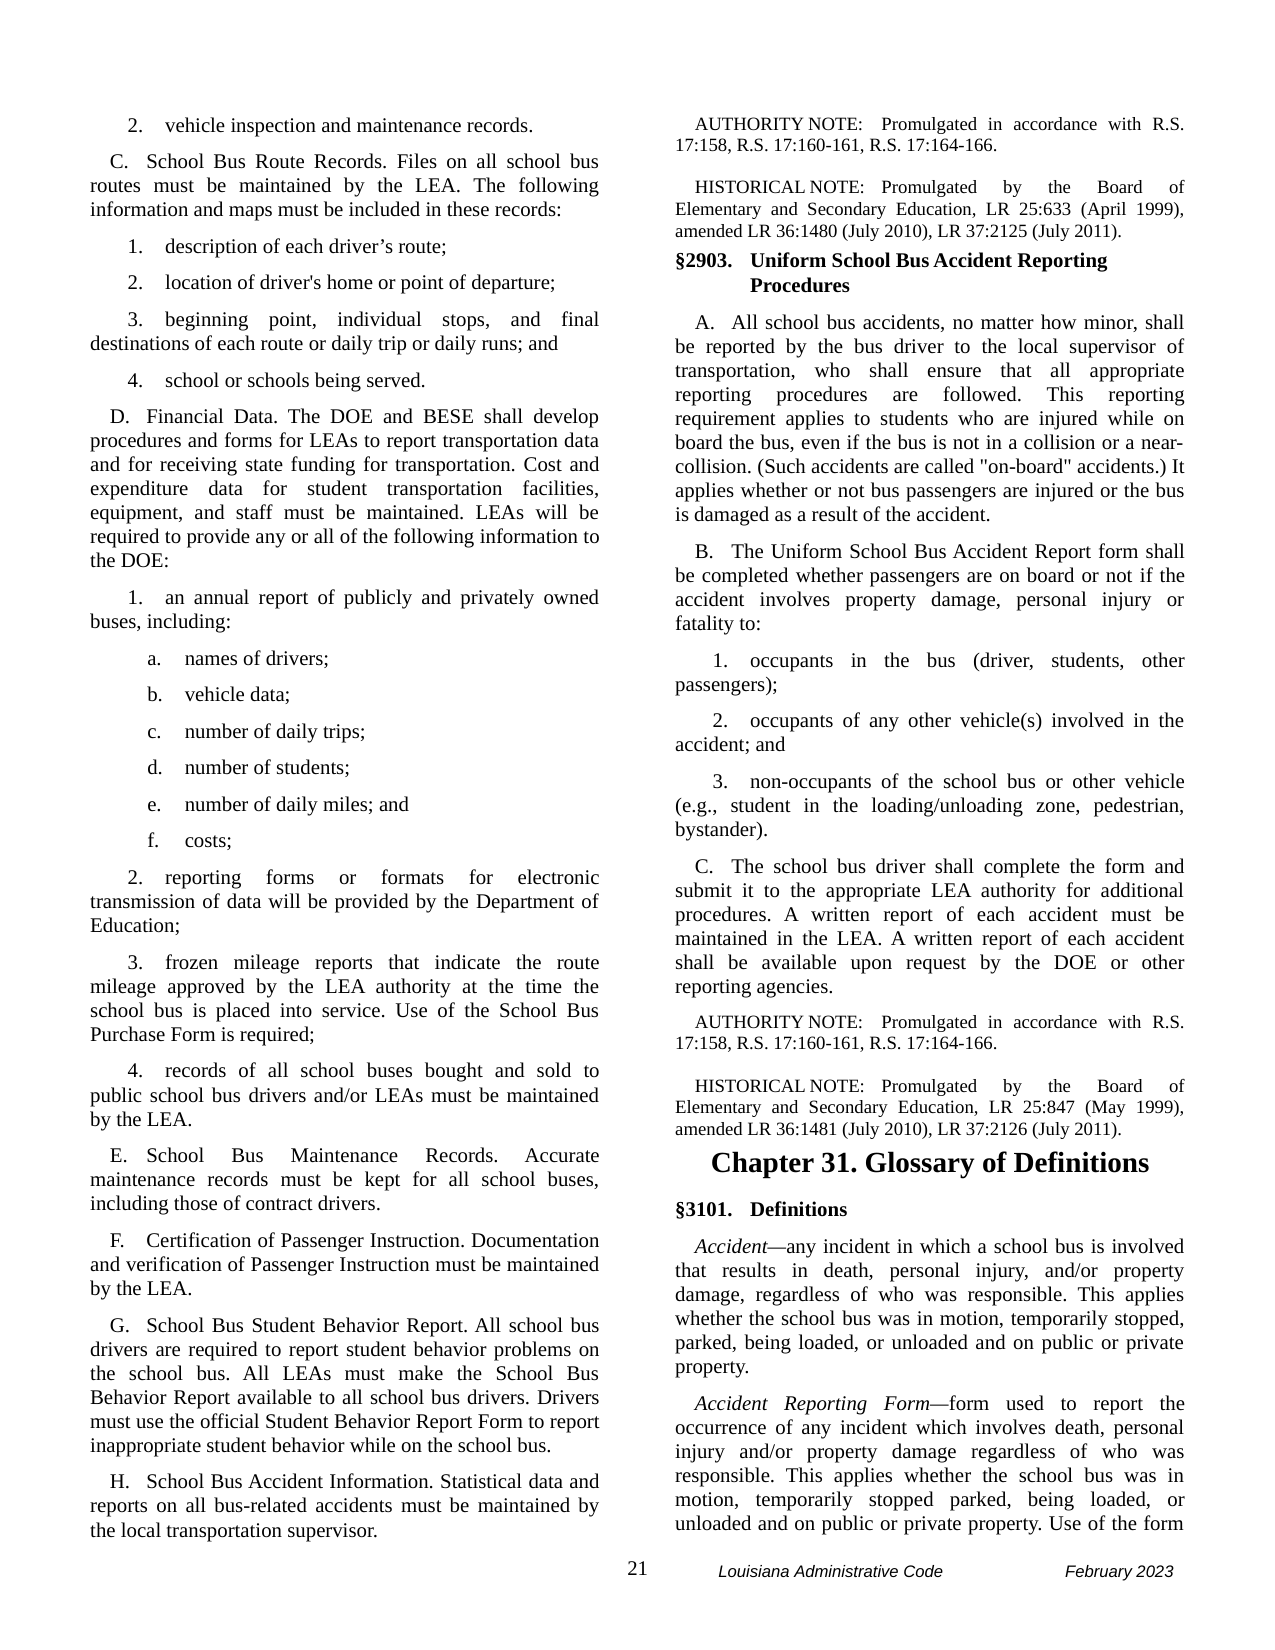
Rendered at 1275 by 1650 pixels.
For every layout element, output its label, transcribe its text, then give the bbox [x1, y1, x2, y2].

text 1. occupants in the bus (driver, students, other passengers); [675, 648, 1185, 696]
text D. Financial Data. The DOE and BESE shall develop procedures and forms for LEAs to report transportation data and for receiving state funding for transportation. Cost and expenditure data for student transportation facilities, equipment, and staff must be maintained. LEAs will be required to provide any or all of the following information to the DOE: [90, 404, 600, 572]
text 2. reporting forms or formats for electronic transmission of data will be provided by the Department of Education; [90, 865, 600, 937]
text a. names of drivers; [90, 646, 600, 670]
text HISTORICAL NOTE: Promulgated by the Board of Elementary and Secondary Education, LR 25:633 (April 1999), amended LR 36:1480 (July 2010), LR 37:2125 (July 2011). [675, 176, 1185, 241]
text Accident—any incident in which a school bus is involved that results in death, personal injury, and/or property damage, regardless of who was responsible. This applies whether the school bus was in motion, temporarily stopped, parked, being loaded, or unloaded and on public or private property. [675, 1234, 1185, 1378]
text 2. occupants of any other vehicle(s) involved in the accident; and [675, 708, 1185, 756]
text C. The school bus driver shall complete the form and submit it to the appropriate LEA authority for additional procedures. A written report of each accident must be maintained in the LEA. A written report of each accident shall be available upon request by the DOE or other reporting agencies. [675, 854, 1185, 998]
text 3. non-occupants of the school bus or other vehicle (e.g., student in the loading/unloading zone, pedestrian, bystander). [675, 769, 1185, 841]
text C. School Bus Route Records. Files on all school bus routes must be maintained by the LEA. The following information and maps must be included in these records: [90, 149, 600, 221]
text AUTHORITY NOTE: Promulgated in accordance with R.S. 17:158, R.S. 17:160-161, R.S. 17:164-166. [675, 1011, 1185, 1054]
text 1. an annual report of publicly and privately owned buses, including: [90, 585, 600, 633]
text 2. location of driver's home or point of departure; [90, 270, 600, 294]
text B. The Uniform School Bus Accident Report form shall be completed whether passengers are on board or not if the accident involves property damage, personal injury or fatality to: [675, 539, 1185, 635]
text 3. beginning point, individual stops, and final destinations of each route or daily trip or daily runs; and [90, 307, 600, 355]
text §2903. Uniform School Bus Accident Reporting Procedures [675, 247, 1185, 297]
text b. vehicle data; [90, 682, 600, 706]
text HISTORICAL NOTE: Promulgated by the Board of Elementary and Secondary Education, LR 25:847 (May 1999), amended LR 36:1481 (July 2010), LR 37:2126 (July 2011). [675, 1074, 1185, 1139]
text d. number of students; [90, 755, 600, 779]
text 3. frozen mileage reports that indicate the route mileage approved by the LEA authority at the time the school bus is placed into service. Use of the School Bus Purchase Form is required; [90, 950, 600, 1046]
text 4. school or schools being served. [90, 367, 600, 392]
text Chapter 31. Glossary of Definitions [690, 1145, 1170, 1179]
text F. Certification of Passenger Instruction. Documentation and verification of Passenger Instruction must be maintained by the LEA. [90, 1228, 600, 1300]
text 1. description of each driver’s route; [90, 234, 600, 258]
text e. number of daily miles; and [90, 792, 600, 816]
text A. All school bus accidents, no matter how minor, shall be reported by the bus driver to the local supervisor of transportation, who shall ensure that all appropriate reporting procedures are followed. This reporting requirement applies to students who are injured while on board the bus, even if the bus is not in a collision or a near-collision. (Such accidents are called "on-board" accidents.) It applies whether or not bus passengers are injured or the bus is damaged as a result of the accident. [675, 310, 1185, 526]
text f. costs; [90, 828, 600, 852]
text c. number of daily trips; [90, 719, 600, 743]
text 4. records of all school buses bought and sold to public school bus drivers and/or LEAs must be maintained by the LEA. [90, 1058, 600, 1131]
text E. School Bus Maintenance Records. Accurate maintenance records must be kept for all school buses, including those of contract drivers. [90, 1143, 600, 1215]
text G. School Bus Student Behavior Report. All school bus drivers are required to report student behavior problems on the school bus. All LEAs must make the School Bus Behavior Report available to all school bus drivers. Drivers must use the official Student Behavior Report Form to report inappropriate student behavior while on the school bus. [90, 1312, 600, 1457]
text 2. vehicle inspection and maintenance records. [90, 112, 600, 137]
text AUTHORITY NOTE: Promulgated in accordance with R.S. 17:158, R.S. 17:160-161, R.S. 17:164-166. [675, 112, 1185, 156]
text H. School Bus Accident Information. Statistical data and reports on all bus-related accidents must be maintained by the local transportation supervisor. [90, 1469, 600, 1542]
text §3101. Definitions [675, 1196, 1185, 1221]
